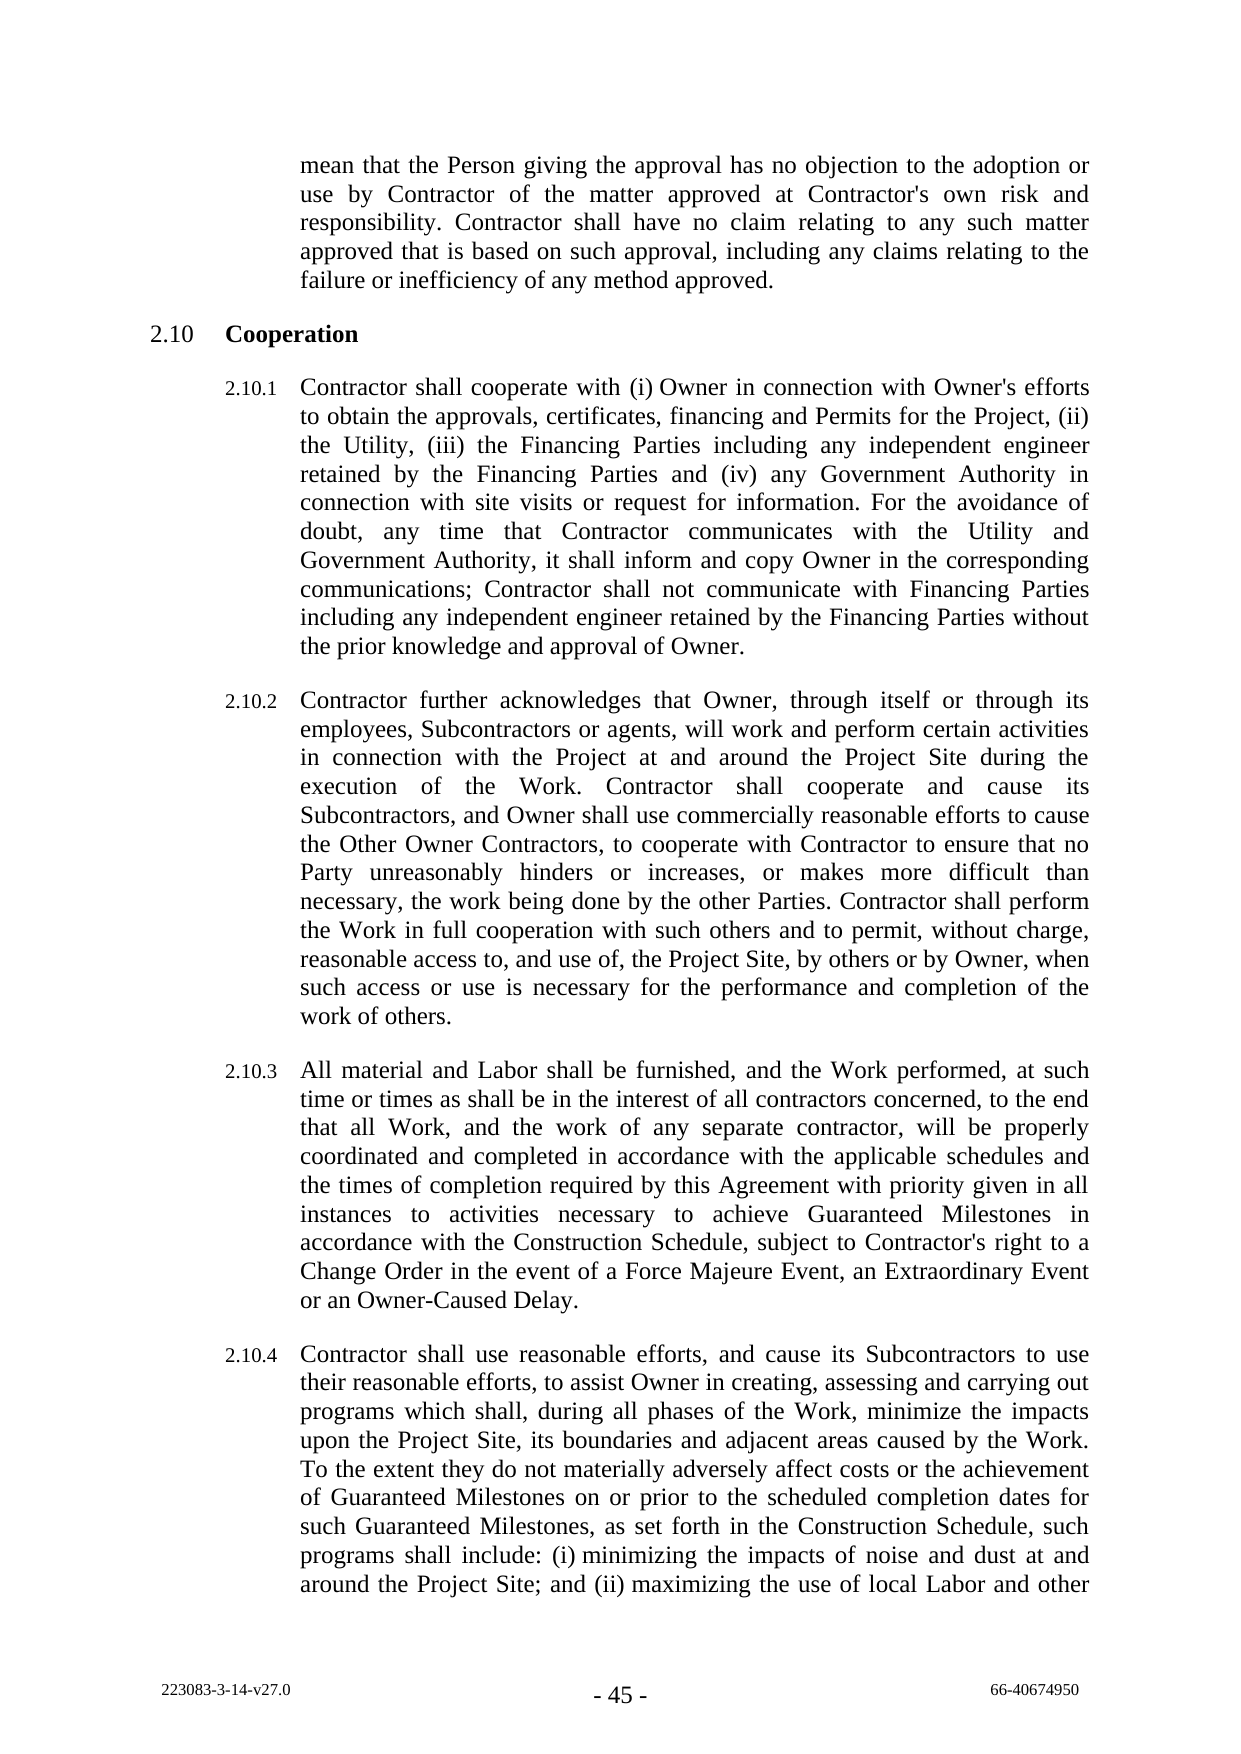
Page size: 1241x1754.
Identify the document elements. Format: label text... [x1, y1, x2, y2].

text All material and Labor shall be furnished, and the Work performed, at such time or times as shall be in the interest of all contractors concerned, to the end that all Work, and the work of any separate contractor, will be properly coordinated and completed in accordance with the applicable schedules and the times of completion required by this Agreement with priority given in all instances to activities necessary to achieve Guaranteed Milestones in accordance with the Construction Schedule, subject to Contractor's right to a Change Order in the event of a Force Majeure Event, an Extraordinary Event or an Owner-Caused Delay. [225, 1055, 1090, 1314]
text Contractor further acknowledges that Owner, through itself or through its employees, Subcontractors or agents, will work and perform certain activities in connection with the Project at and around the Project Site during the execution of the Work. Contractor shall cooperate and cause its Subcontractors, and Owner shall use commercially reasonable efforts to cause the Other Owner Contractors, to cooperate with Contractor to ensure that no Party unreasonably hinders or increases, or makes more difficult than necessary, the work being done by the other Parties. Contractor shall perform the Work in full cooperation with such others and to permit, without charge, reasonable access to, and use of, the Project Site, by others or by Owner, when such access or use is necessary for the performance and completion of the work of others. [225, 685, 1090, 1030]
text Contractor shall cooperate with (i) Owner in connection with Owner's efforts to obtain the approvals, certificates, financing and Permits for the Project, (ii) the Utility, (iii) the Financing Parties including any independent engineer retained by the Financing Parties and (iv) any Government Authority in connection with site visits or request for information. For the avoidance of doubt, any time that Contractor communicates with the Utility and Government Authority, it shall inform and copy Owner in the corresponding communications; Contractor shall not communicate with Financing Parties including any independent engineer retained by the Financing Parties without the prior knowledge and approval of Owner. [225, 372, 1090, 660]
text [225, 150, 1090, 294]
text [225, 1339, 1090, 1597]
text Cooperation [150, 319, 1090, 347]
